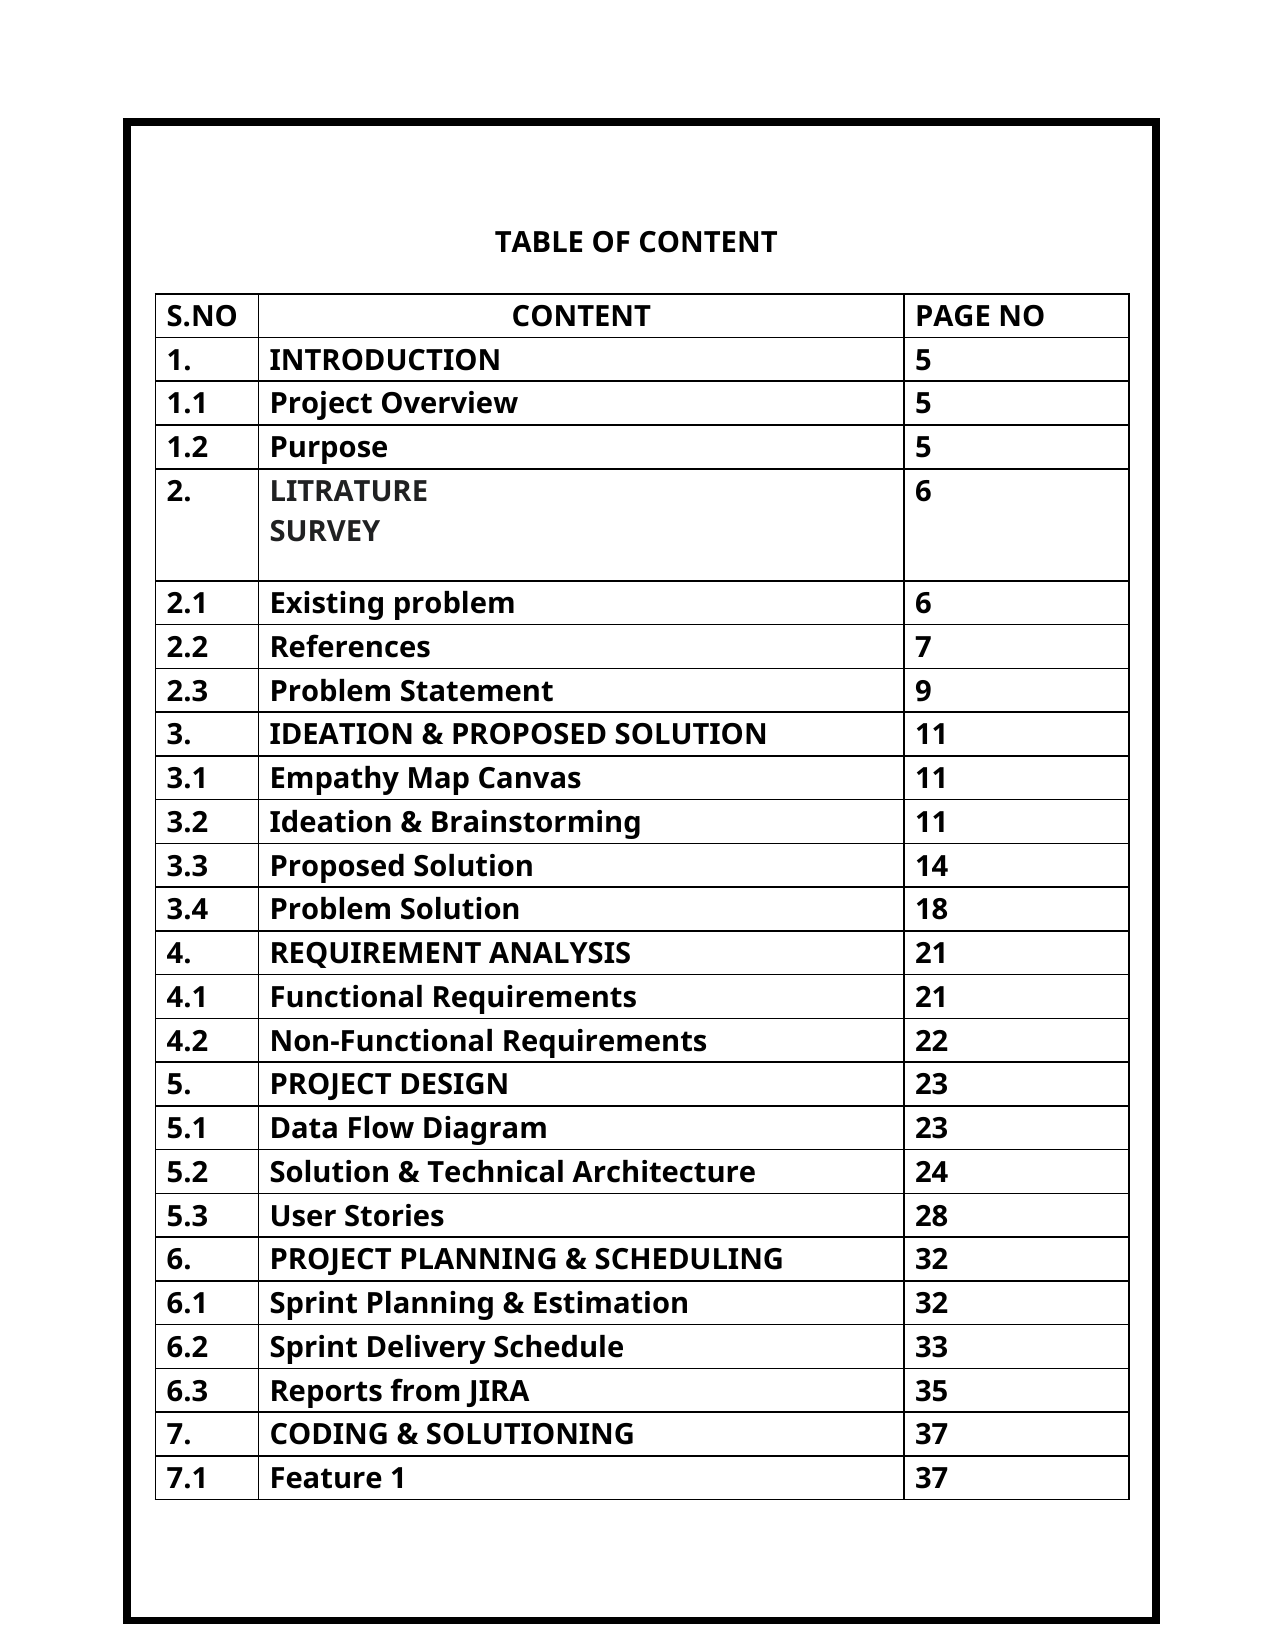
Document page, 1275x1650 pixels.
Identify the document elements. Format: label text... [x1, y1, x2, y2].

table_header TABLE OF CONTENT [131, 126, 1152, 1616]
